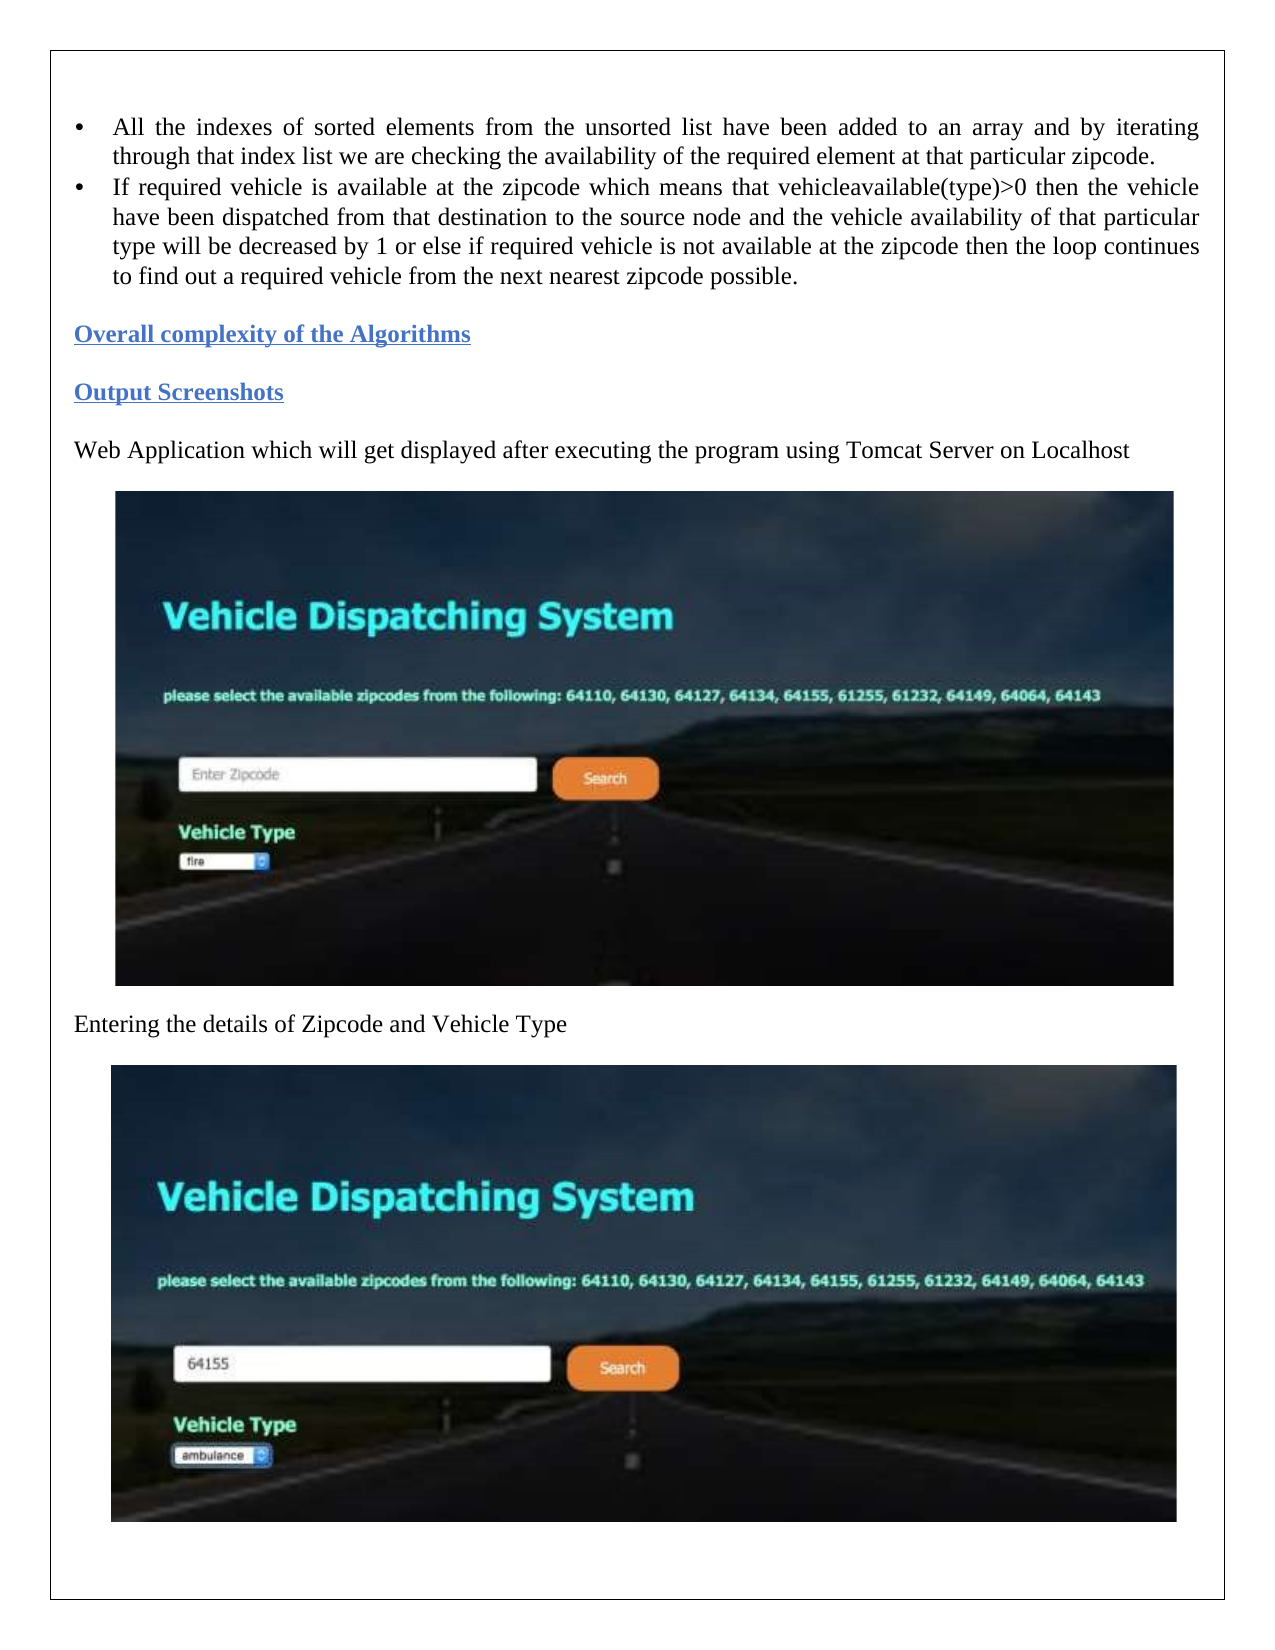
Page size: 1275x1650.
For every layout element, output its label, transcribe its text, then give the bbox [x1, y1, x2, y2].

picture [115, 491, 1174, 986]
subtitle Output Screenshots [73, 377, 1126, 406]
list If required vehicle is available at the zipcode which means that vehicleavailable(type)>0 then the vehicle have been dispatched from that destination to the source node and the vehicle availability of that particular type will be decreased by 1 or else if required vehicle is not available at the zipcode then the loop continues to find out a required vehicle from the next nearest zipcode possible. [75, 172, 1201, 290]
text Overall complexity of the Algorithms [73, 319, 1206, 347]
picture [111, 1065, 1177, 1522]
list All the indexes of sorted elements from the unsorted list have been added to an array and by iterating through that index list we are checking the availability of the required element at that particular zipcode. [75, 112, 1201, 170]
text Web Application which will get displayed after executing the program using Tomcat Server on Localhost [73, 435, 1201, 463]
text Entering the details of Zipcode and Vehicle Type [73, 1009, 1201, 1038]
